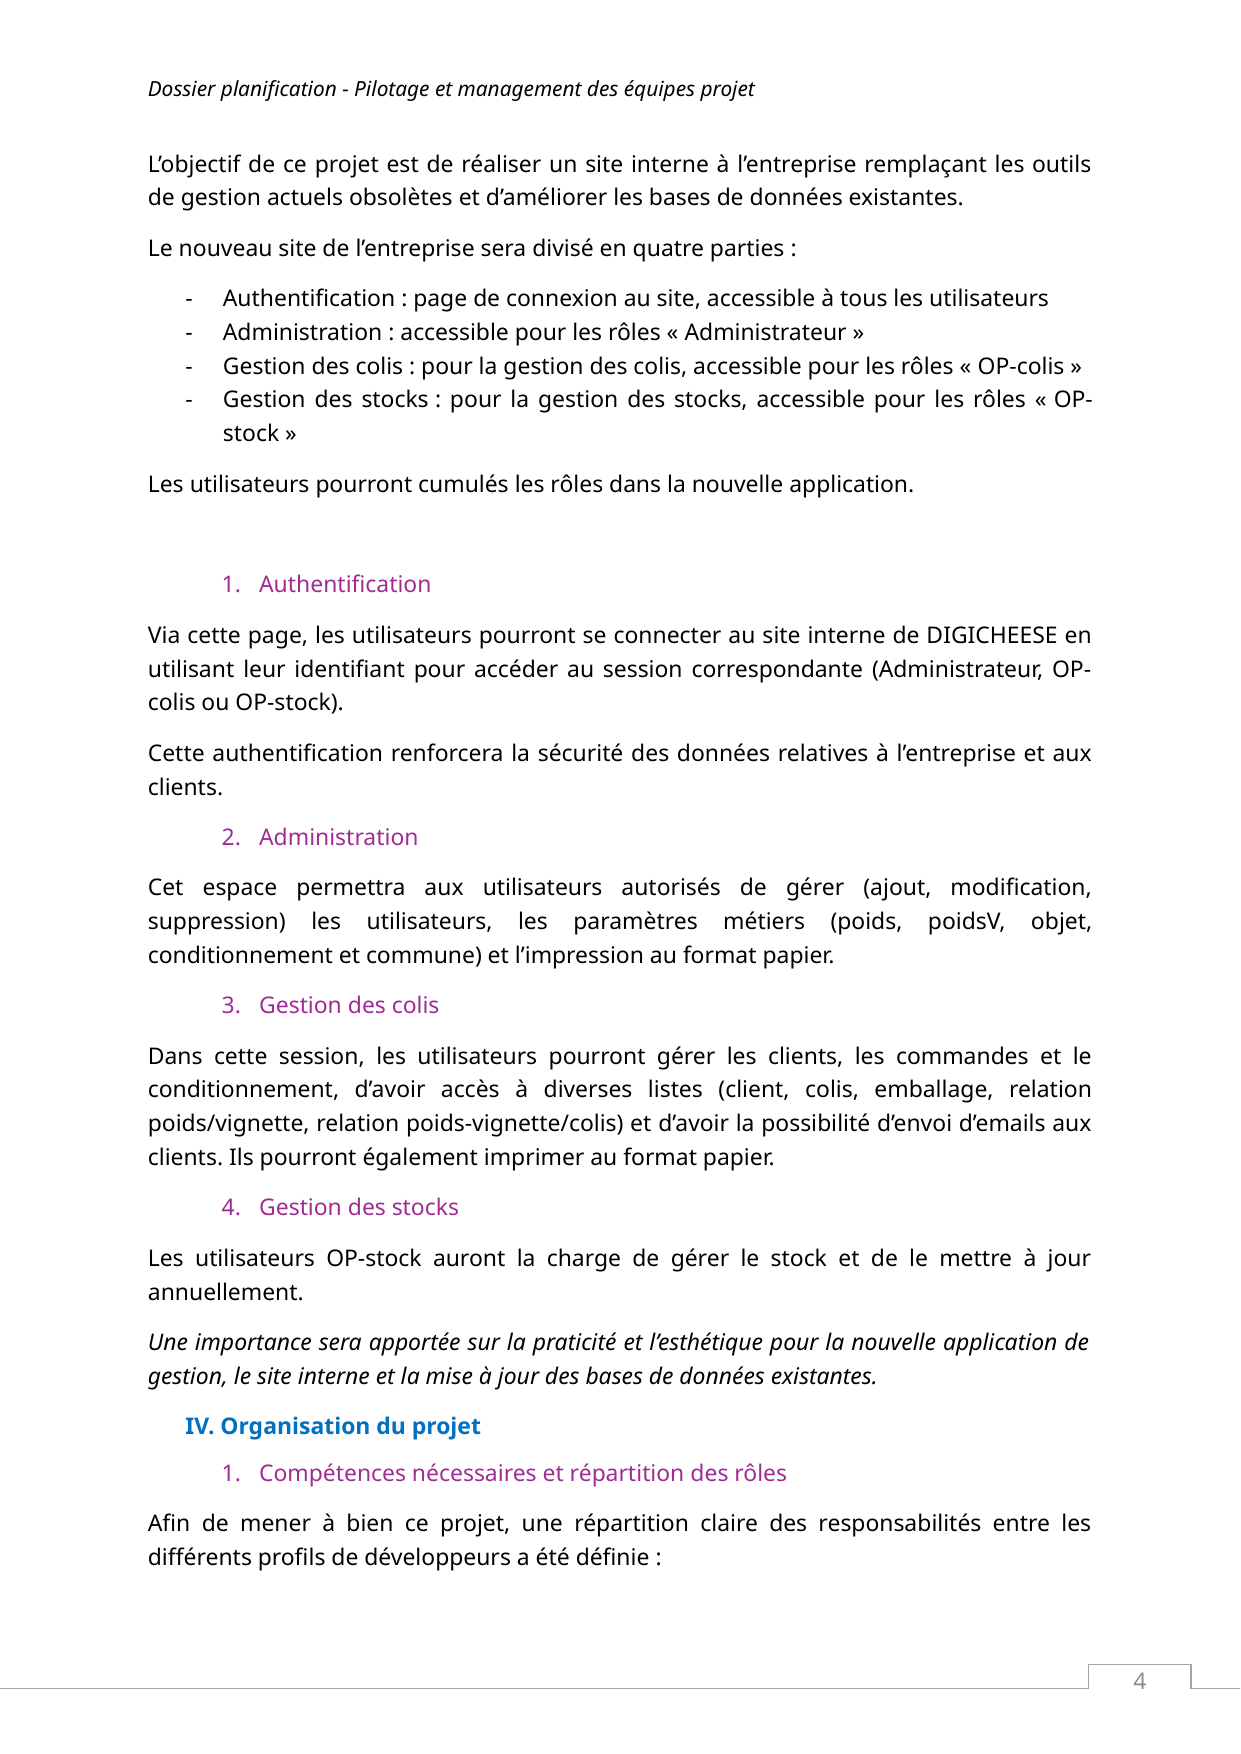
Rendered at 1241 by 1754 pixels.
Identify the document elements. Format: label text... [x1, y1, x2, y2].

text Une importance sera apportée sur la praticité et l’esthétique pour la nouvelle application de gestion, le site interne et la mise à jour des bases de données existantes. [148, 1326, 1093, 1391]
text L’objectif de ce projet est de réaliser un site interne à l’entreprise remplaçant les outils de gestion actuels obsolètes et d’améliorer les bases de données existantes. [148, 148, 1093, 213]
list Gestion des stocks : pour la gestion des stocks, accessible pour les rôles « OP-stock » [185, 383, 1093, 448]
text Cette authentification renforcera la sécurité des données relatives à l’entreprise et aux clients. [148, 737, 1093, 802]
text Les utilisateurs pourront cumulés les rôles dans la nouvelle application. [148, 468, 1093, 499]
text Le nouveau site de l’entreprise sera divisé en quatre parties : [148, 232, 1093, 263]
text Dans cette session, les utilisateurs pourront gérer les clients, les commandes et le conditionnement, d’avoir accès à diverses listes (client, colis, emballage, relation poids/vignette, relation poids-vignette/colis) et d’avoir la possibilité d’envoi d’emails aux clients. Ils pourront également imprimer au format papier. [148, 1040, 1093, 1172]
list Compétences nécessaires et répartition des rôles [221, 1457, 1093, 1488]
list Organisation du projet [185, 1410, 1093, 1441]
text Afin de mener à bien ce projet, une répartition claire des responsabilités entre les différents profils de développeurs a été définie : [148, 1507, 1093, 1572]
list Gestion des stocks [221, 1191, 1093, 1223]
list Administration : accessible pour les rôles « Administrateur » [185, 316, 1093, 347]
list Gestion des colis : pour la gestion des colis, accessible pour les rôles « OP-colis » [185, 350, 1093, 381]
list Authentification [221, 568, 1093, 600]
list Administration [221, 821, 1093, 852]
text Cet espace permettra aux utilisateurs autorisés de gérer (ajout, modification, suppression) les utilisateurs, les paramètres métiers (poids, poidsV, objet, conditionnement et commune) et l’impression au format papier. [148, 871, 1093, 970]
list Authentification : page de connexion au site, accessible à tous les utilisateurs [185, 282, 1093, 313]
text Via cette page, les utilisateurs pourront se connecter au site interne de DIGICHEESE en utilisant leur identifiant pour accéder au session correspondante (Administrateur, OP-colis ou OP-stock). [148, 619, 1093, 718]
text Les utilisateurs OP-stock auront la charge de gérer le stock et de le mettre à jour annuellement. [148, 1242, 1093, 1307]
list Gestion des colis [221, 989, 1093, 1021]
